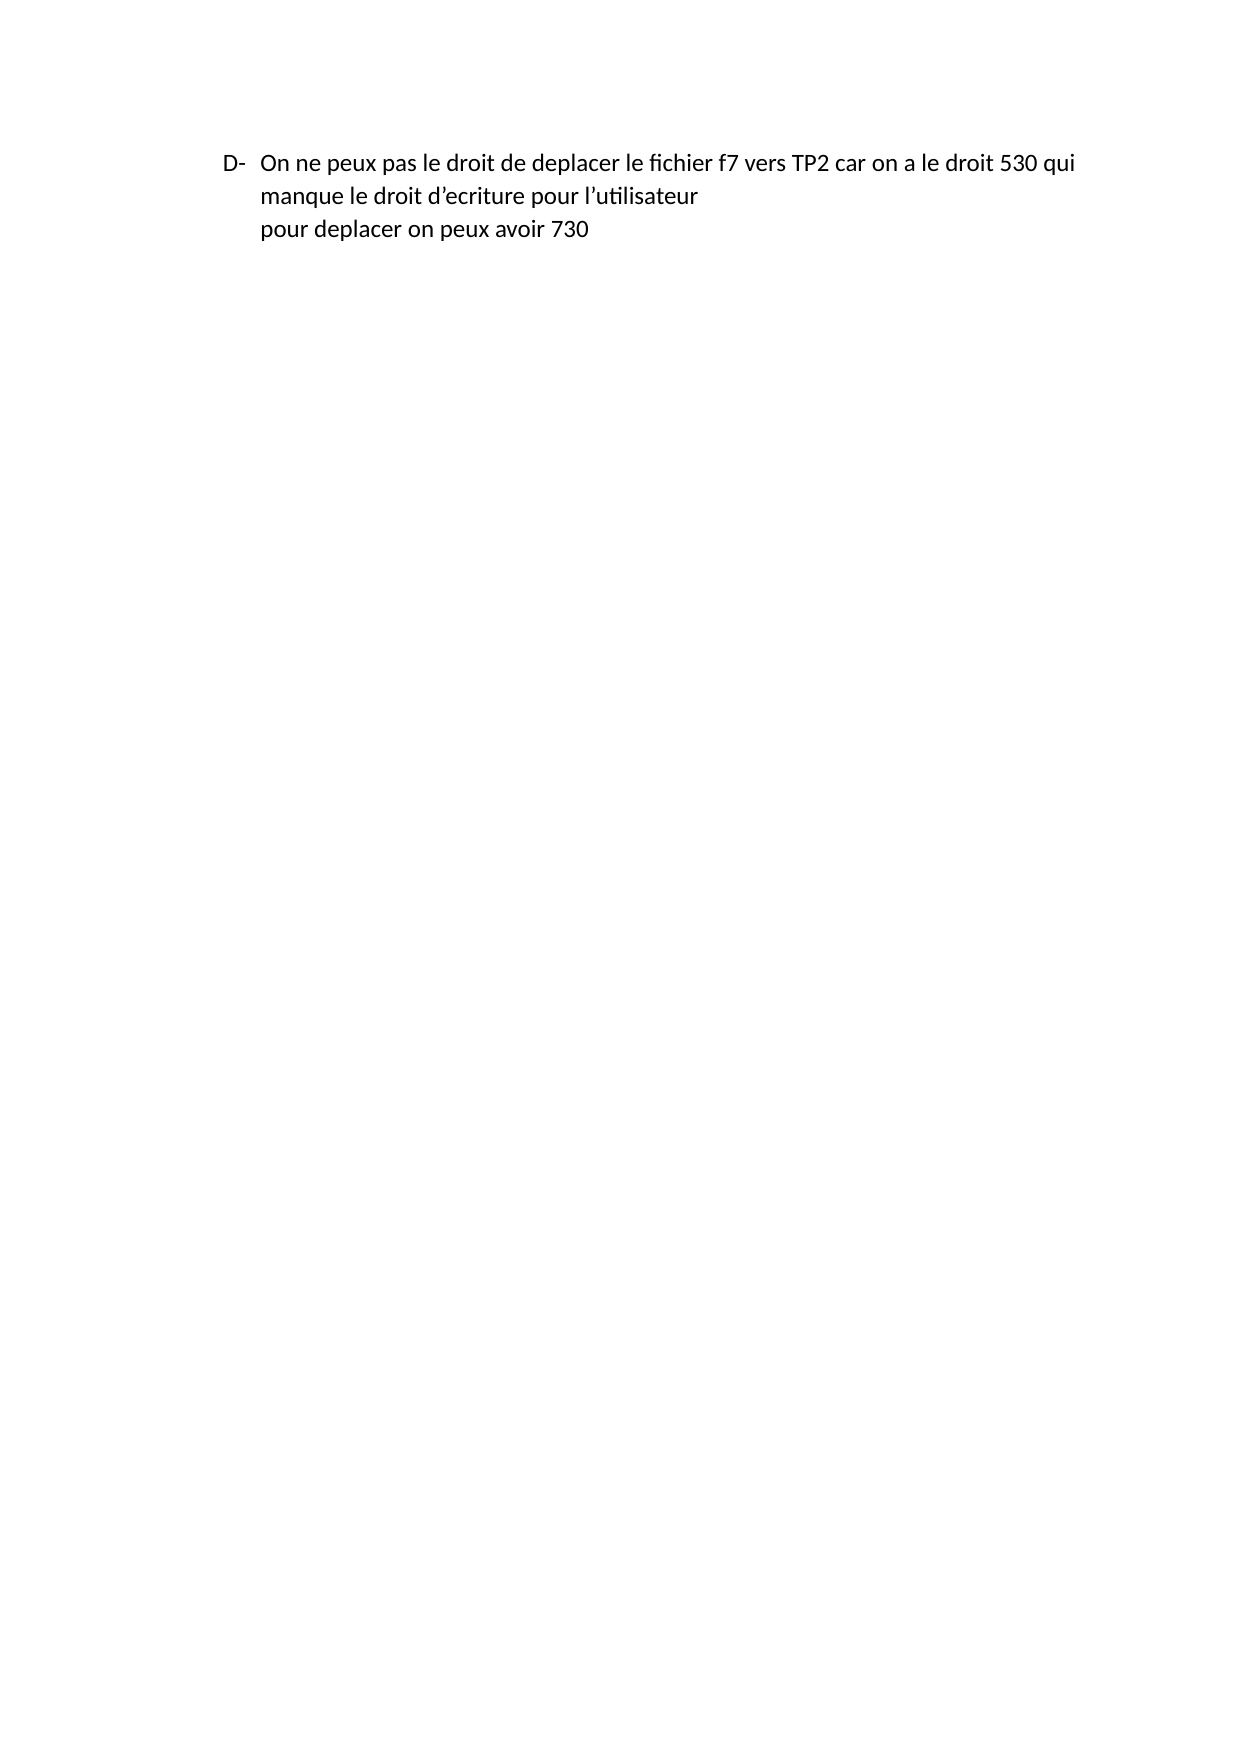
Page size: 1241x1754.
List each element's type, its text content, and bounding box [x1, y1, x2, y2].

list On ne peux pas le droit de deplacer le fichier f7 vers TP2 car on a le droit 530 qui manque le droit d’ecriture pour l’utilisateur pour deplacer on peux avoir 730 [223, 148, 1093, 244]
